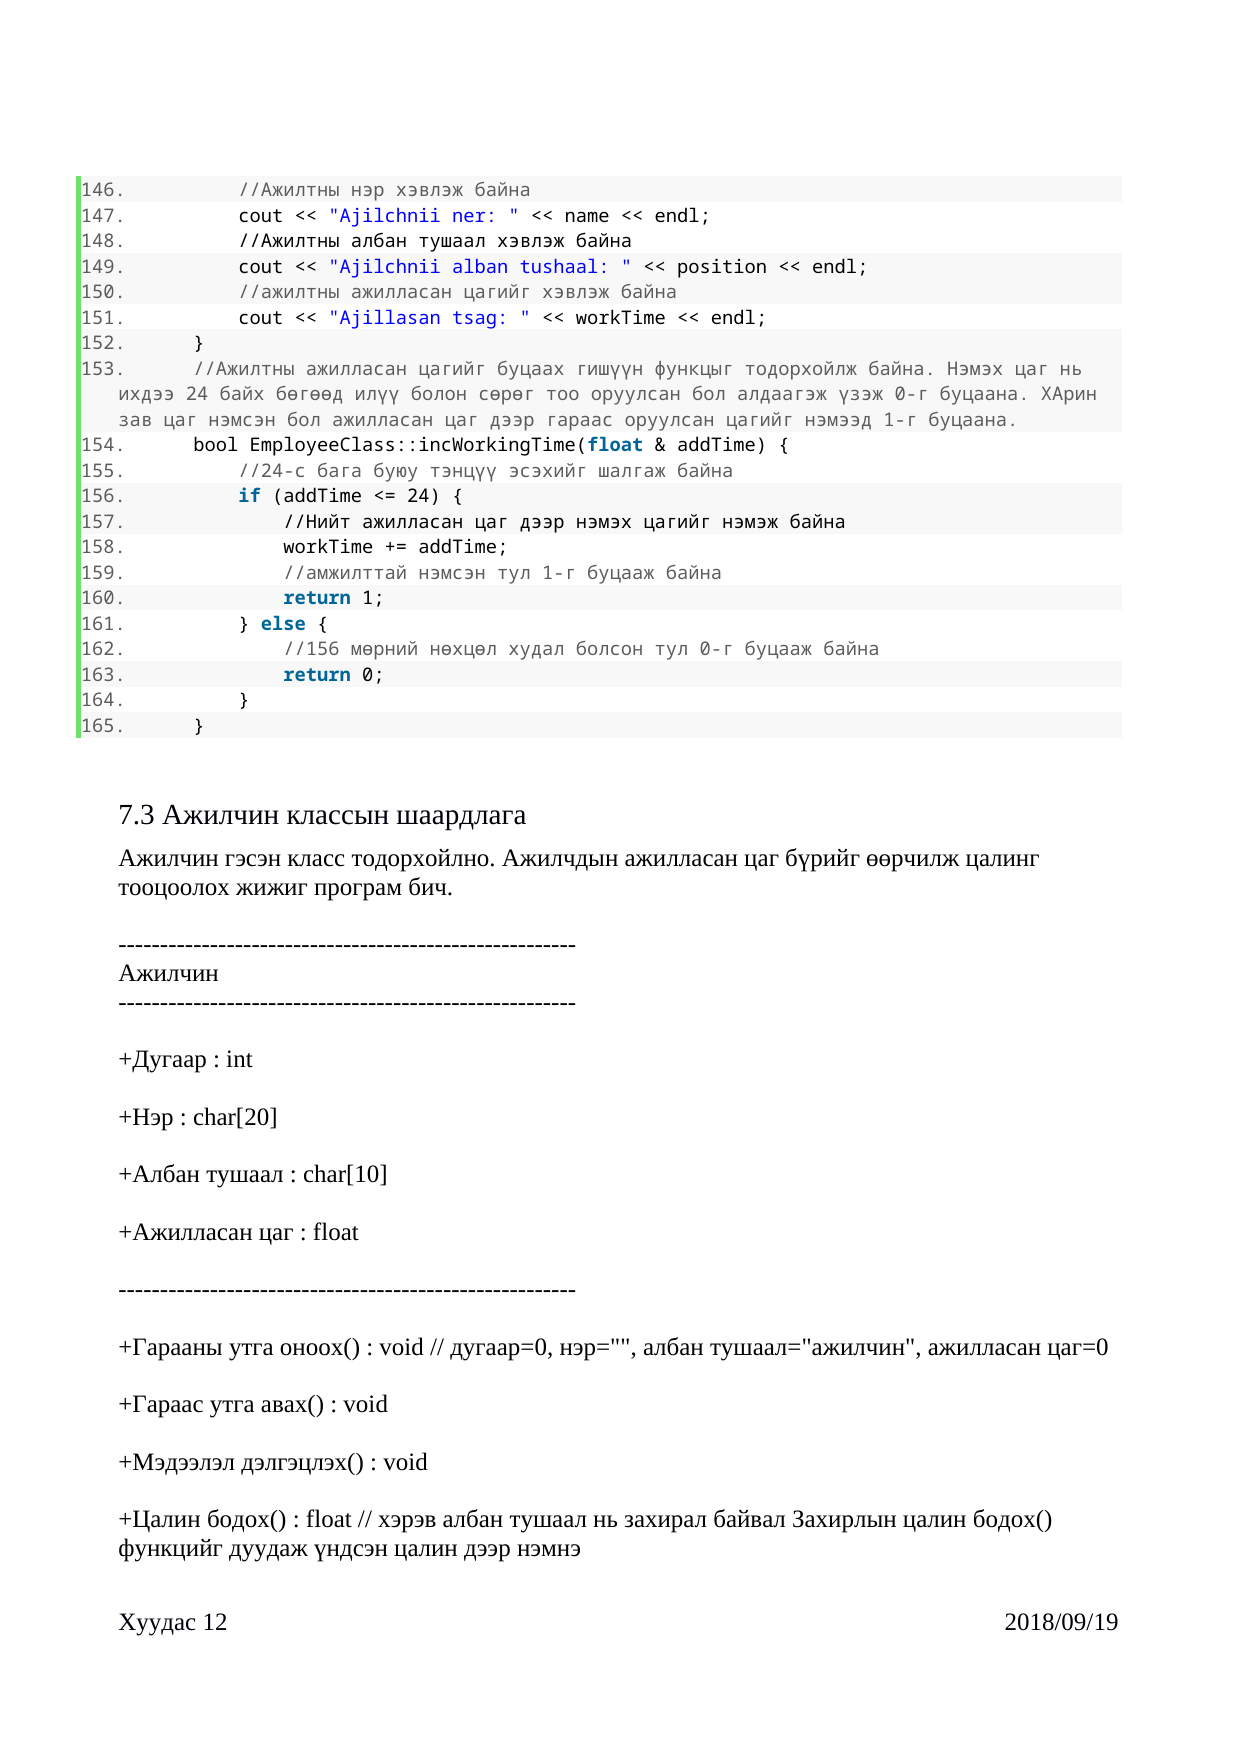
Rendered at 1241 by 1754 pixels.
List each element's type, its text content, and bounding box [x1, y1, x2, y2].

list } else { [81, 610, 1122, 636]
text +Албан тушаал : char[10] [118, 1159, 1122, 1188]
list //Ажилтны албан тушаал хэвлэж байна [81, 227, 1122, 253]
list //156 мөрний нөхцөл худал болсон тул 0-г буцааж байна [81, 636, 1122, 661]
list } [81, 712, 1122, 738]
subtitle 7.3 Ажилчин классын шаардлага [118, 797, 1122, 831]
text ------------------------------------------------------- [118, 1274, 1122, 1303]
list //Ажилтны ажилласан цагийг буцаах гишүүн функцыг тодорхойлж байна. Нэмэх цаг нь ихдээ 24 байх бөгөөд илүү болон сөрөг тоо оруулсан бол алдаагэж үзэж 0-г буцаана. ХАрин зав цаг нэмсэн бол ажилласан цаг дээр гараас оруулсан цагийг нэмээд 1-г буцаана. [81, 355, 1122, 432]
list //амжилттай нэмсэн тул 1-г буцааж байна [81, 559, 1122, 585]
text +Ажилласан цаг : float [118, 1217, 1122, 1246]
text +Гарааны утга оноох() : void // дугаар=0, нэр="", албан тушаал="ажилчин", ажилласан цаг=0 [118, 1332, 1122, 1361]
list cout << "Ajilchnii alban tushaal: " << position << endl; [81, 253, 1122, 278]
list } [81, 329, 1122, 355]
list return 1; [81, 585, 1122, 610]
list cout << "Ajilchnii ner: " << name << endl; [81, 202, 1122, 227]
text +Дугаар : int [118, 1044, 1122, 1073]
list //24-с бага буюу тэнцүү эсэхийг шалгаж байна [81, 457, 1122, 483]
text +Цалин бодох() : float // хэрэв албан тушаал нь захирал байвал Захирлын цалин бодох() функцийг дуудаж үндсэн цалин дээр нэмнэ [118, 1504, 1122, 1562]
text +Нэр : char[20] [118, 1102, 1122, 1131]
text Ажилчин [118, 958, 1122, 987]
list //ажилтны ажилласан цагийг хэвлэж байна [81, 278, 1122, 304]
text +Мэдээлэл дэлгэцлэх() : void [118, 1447, 1122, 1476]
list //Ажилтны нэр хэвлэж байна [81, 176, 1122, 202]
list bool EmployeeClass::incWorkingTime(float & addTime) { [81, 432, 1122, 457]
list workTime += addTime; [81, 534, 1122, 559]
list if (addTime <= 24) { [81, 483, 1122, 508]
list //Нийт ажилласан цаг дээр нэмэх цагийг нэмэж байна [81, 508, 1122, 534]
text ------------------------------------------------------- [118, 987, 1122, 1016]
list } [81, 687, 1122, 712]
text +Гараас утга авах() : void [118, 1389, 1122, 1418]
list cout << "Ajillasan tsag: " << workTime << endl; [81, 304, 1122, 329]
list return 0; [81, 661, 1122, 687]
text Ажилчин гэсэн класс тодорхойлно. Ажилчдын ажилласан цаг бүрийг өөрчилж цалинг тооцоолох жижиг програм бич. [118, 843, 1122, 901]
text ------------------------------------------------------- [118, 929, 1122, 958]
